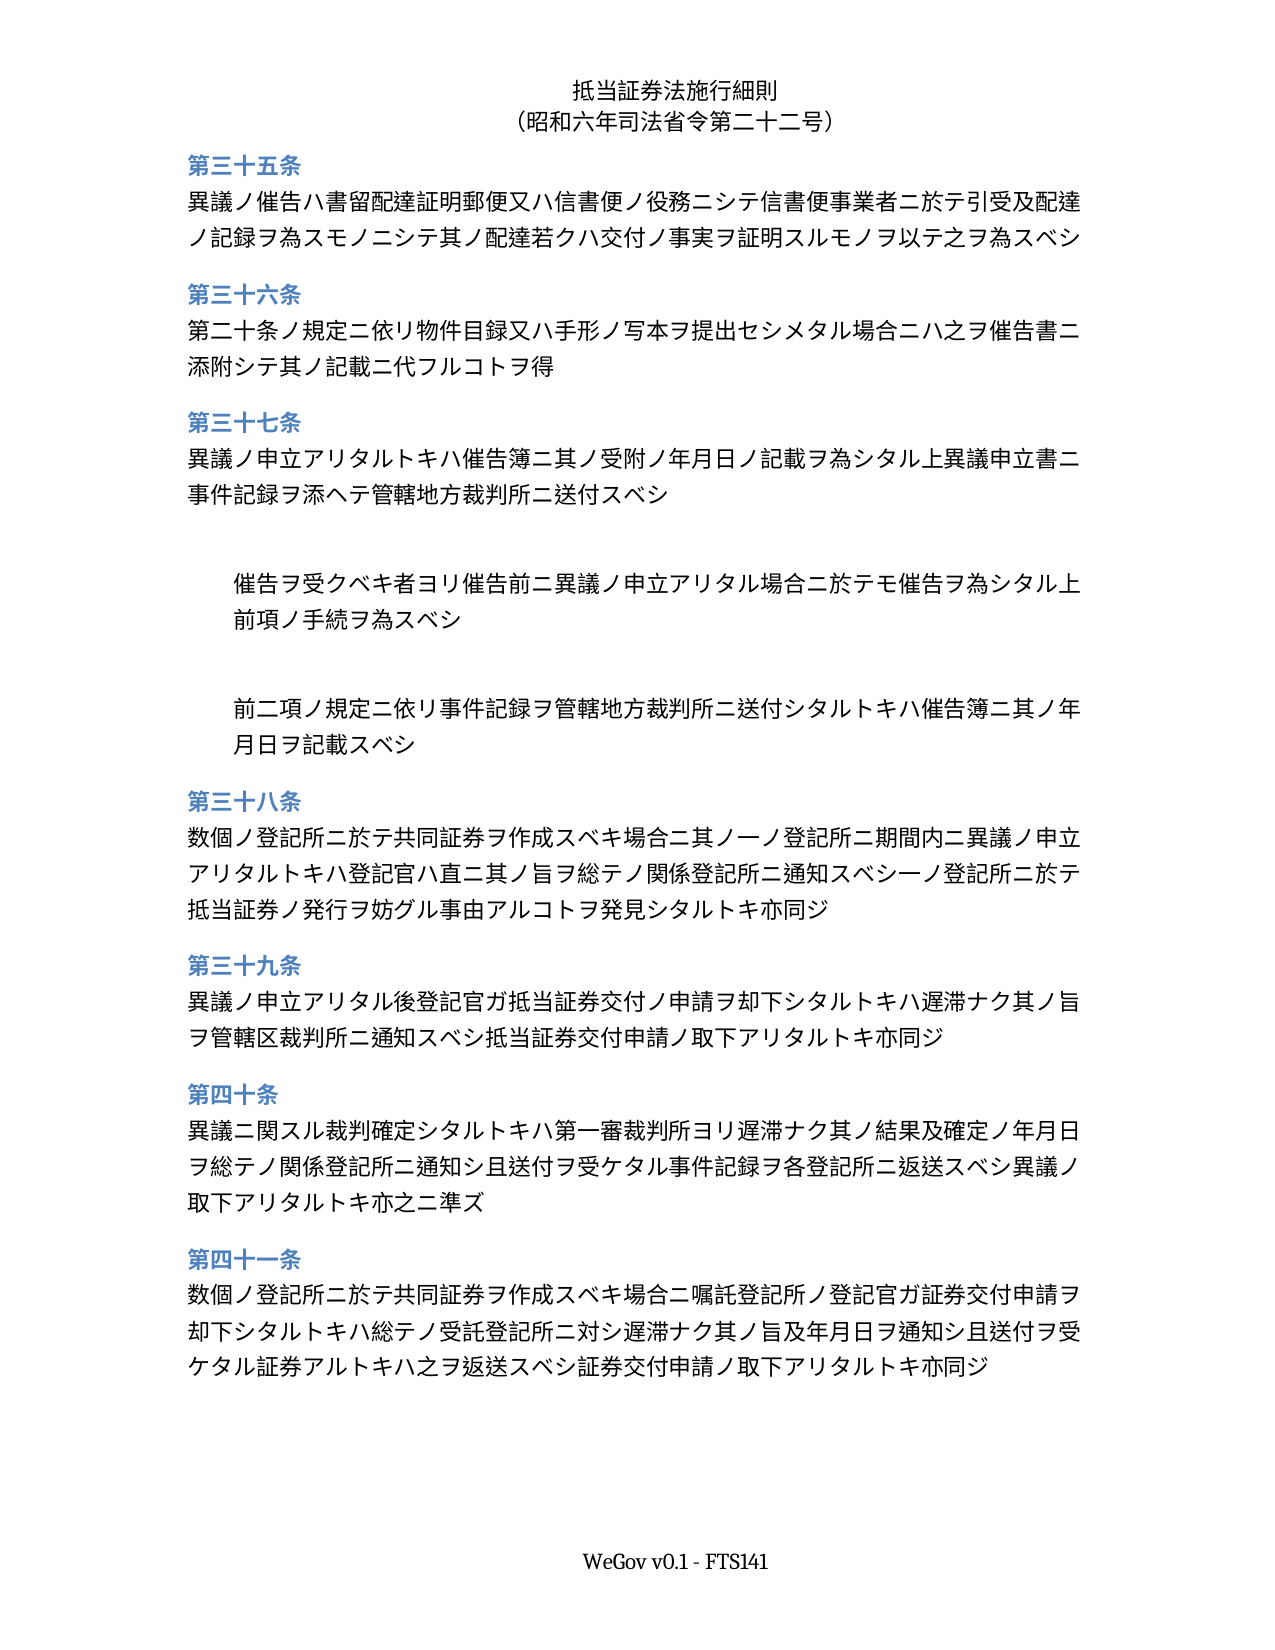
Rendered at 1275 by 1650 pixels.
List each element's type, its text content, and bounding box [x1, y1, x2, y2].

subtitle 第四十条 [187, 1079, 1087, 1110]
text 異議ノ申立アリタルトキハ催告簿ニ其ノ受附ノ年月日ノ記載ヲ為シタル上異議申立書ニ事件記録ヲ添ヘテ管轄地方裁判所ニ送付スベシ [187, 443, 1087, 510]
subtitle 第四十一条 [187, 1243, 1087, 1275]
text 数個ノ登記所ニ於テ共同証券ヲ作成スベキ場合ニ其ノ一ノ登記所ニ期間内ニ異議ノ申立アリタルトキハ登記官ハ直ニ其ノ旨ヲ総テノ関係登記所ニ通知スベシ一ノ登記所ニ於テ抵当証券ノ発行ヲ妨グル事由アルコトヲ発見シタルトキ亦同ジ [187, 822, 1087, 925]
text 異議ノ申立アリタル後登記官ガ抵当証券交付ノ申請ヲ却下シタルトキハ遅滞ナク其ノ旨ヲ管轄区裁判所ニ通知スベシ抵当証券交付申請ノ取下アリタルトキ亦同ジ [187, 986, 1087, 1053]
subtitle 第三十五条 [187, 150, 1087, 181]
subtitle 第三十六条 [187, 279, 1087, 310]
text 異議ニ関スル裁判確定シタルトキハ第一審裁判所ヨリ遅滞ナク其ノ結果及確定ノ年月日ヲ総テノ関係登記所ニ通知シ且送付ヲ受ケタル事件記録ヲ各登記所ニ返送スベシ異議ノ取下アリタルトキ亦之ニ準ズ [187, 1115, 1087, 1218]
text 催告ヲ受クベキ者ヨリ催告前ニ異議ノ申立アリタル場合ニ於テモ催告ヲ為シタル上前項ノ手続ヲ為スベシ [233, 568, 1087, 635]
text 数個ノ登記所ニ於テ共同証券ヲ作成スベキ場合ニ嘱託登記所ノ登記官ガ証券交付申請ヲ却下シタルトキハ総テノ受託登記所ニ対シ遅滞ナク其ノ旨及年月日ヲ通知シ且送付ヲ受ケタル証券アルトキハ之ヲ返送スベシ証券交付申請ノ取下アリタルトキ亦同ジ [187, 1279, 1087, 1383]
subtitle 第三十七条 [187, 407, 1087, 438]
subtitle 第三十八条 [187, 786, 1087, 817]
text 前二項ノ規定ニ依リ事件記録ヲ管轄地方裁判所ニ送付シタルトキハ催告簿ニ其ノ年月日ヲ記載スベシ [233, 693, 1087, 760]
text 異議ノ催告ハ書留配達証明郵便又ハ信書便ノ役務ニシテ信書便事業者ニ於テ引受及配達ノ記録ヲ為スモノニシテ其ノ配達若クハ交付ノ事実ヲ証明スルモノヲ以テ之ヲ為スベシ [187, 186, 1087, 253]
text 第二十条ノ規定ニ依リ物件目録又ハ手形ノ写本ヲ提出セシメタル場合ニハ之ヲ催告書ニ添附シテ其ノ記載ニ代フルコトヲ得 [187, 314, 1087, 382]
subtitle 第三十九条 [187, 950, 1087, 982]
